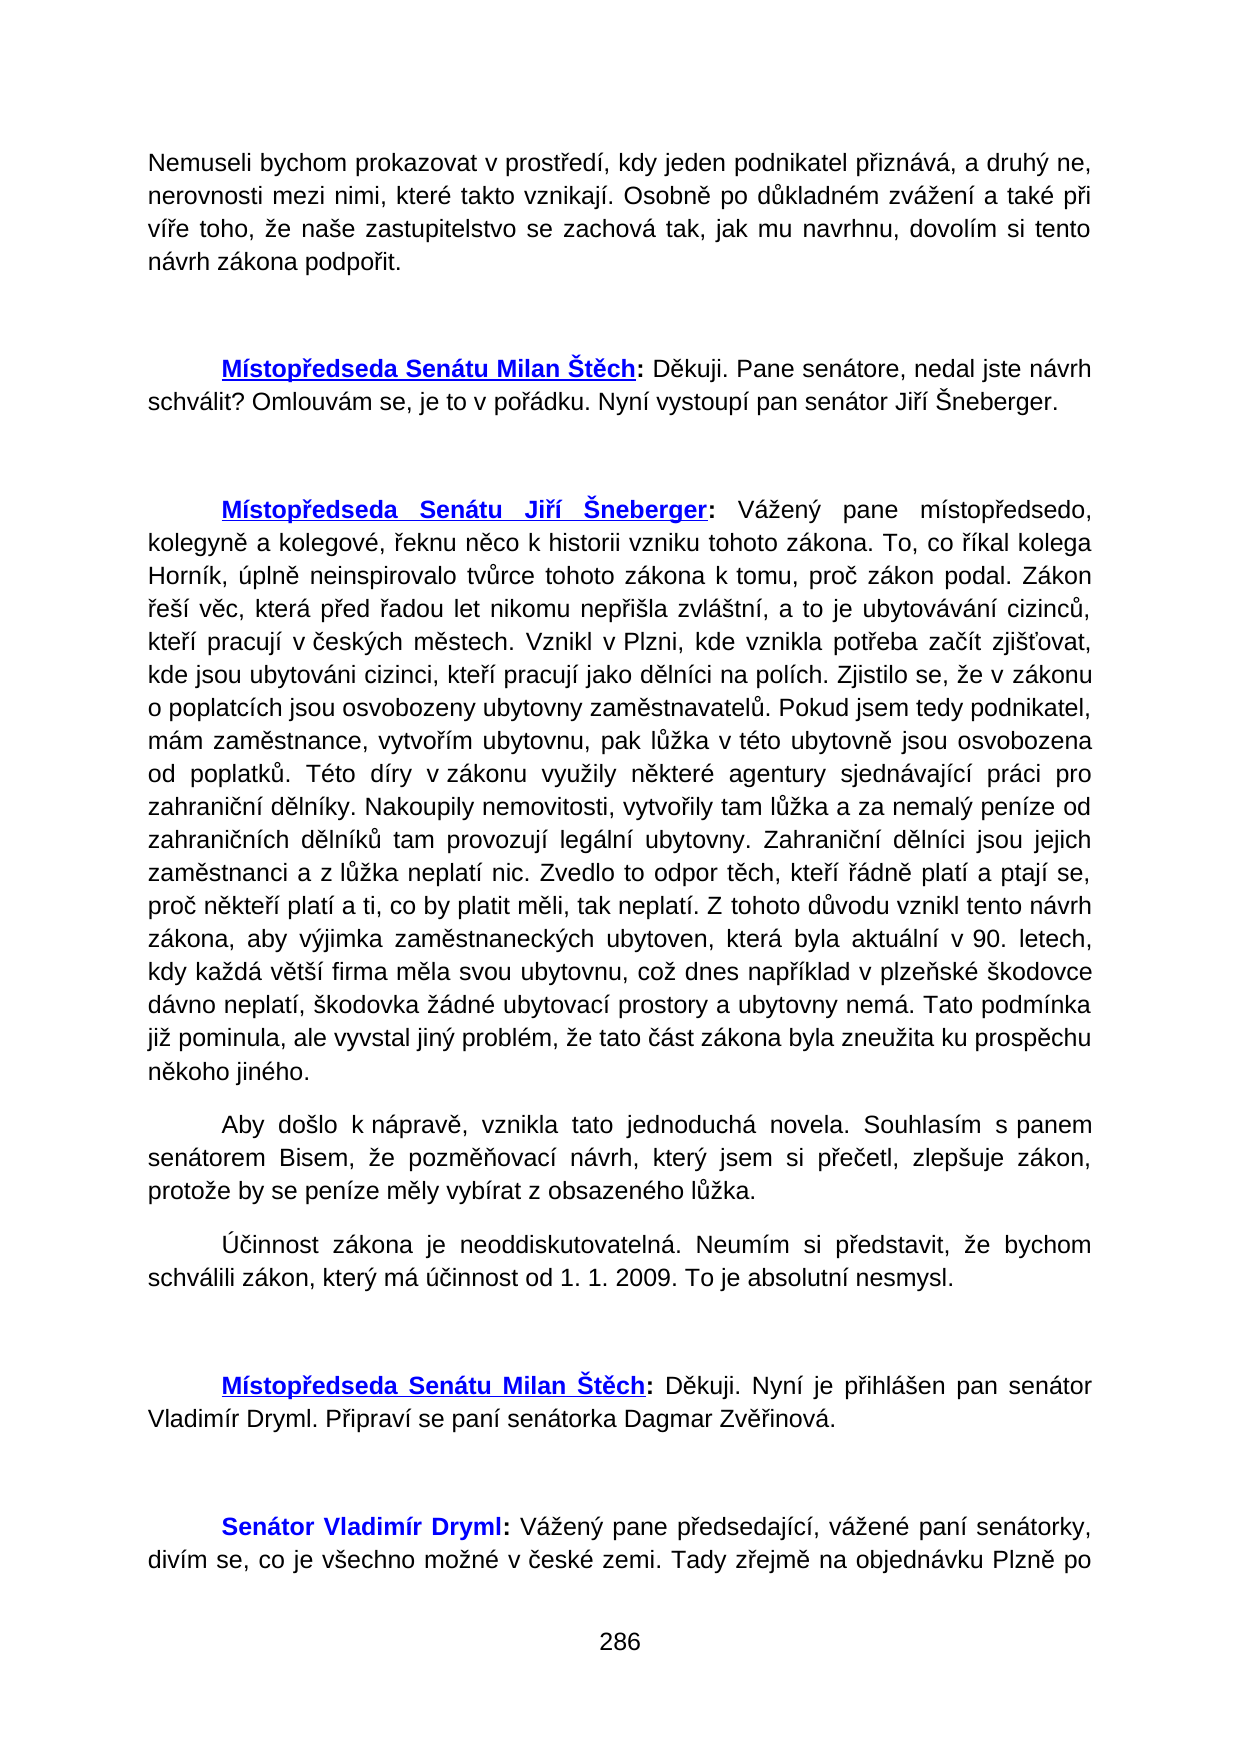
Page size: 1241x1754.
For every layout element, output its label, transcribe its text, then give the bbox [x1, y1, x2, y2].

text Účinnost zákona je neoddiskutovatelná. Neumím si představit, že bychom schválili zákon, který má účinnost od 1. 1. 2009. To je absolutní nesmysl. [148, 1230, 1093, 1292]
text Místopředseda Senátu Jiří Šneberger: Vážený pane místopředsedo, kolegyně a kolegové, řeknu něco k historii vzniku tohoto zákona. To, co říkal kolega Horník, úplně neinspirovalo tvůrce tohoto zákona k tomu, proč zákon podal. Zákon řeší věc, která před řadou let nikomu nepřišla zvláštní, a to je ubytovávání cizinců, kteří pracují v českých městech. Vznikl v Plzni, kde vznikla potřeba začít zjišťovat, kde jsou ubytováni cizinci, kteří pracují jako dělníci na polích. Zjistilo se, že v zákonu o poplatcích jsou osvobozeny ubytovny zaměstnavatelů. Pokud jsem tedy podnikatel, mám zaměstnance, vytvořím ubytovnu, pak lůžka v této ubytovně jsou osvobozena od poplatků. Této díry v zákonu využily některé agentury sjednávající práci pro zahraniční dělníky. Nakoupily nemovitosti, vytvořily tam lůžka a za nemalý peníze od zahraničních dělníků tam provozují legální ubytovny. Zahraniční dělníci jsou jejich zaměstnanci a z lůžka neplatí nic. Zvedlo to odpor těch, kteří řádně platí a ptají se, proč někteří platí a ti, co by platit měli, tak neplatí. Z tohoto důvodu vznikl tento návrh zákona, aby výjimka zaměstnaneckých ubytoven, která byla aktuální v 90. letech, kdy každá větší firma měla svou ubytovnu, což dnes například v plzeňské škodovce dávno neplatí, škodovka žádné ubytovací prostory a ubytovny nemá. Tato podmínka již pominula, ale vyvstal jiný problém, že tato část zákona byla zneužita ku prospěchu někoho jiného. [148, 495, 1093, 1085]
text Aby došlo k nápravě, vznikla tato jednoduchá novela. Souhlasím s panem senátorem Bisem, že pozměňovací návrh, který jsem si přečetl, zlepšuje zákon, protože by se peníze měly vybírat z obsazeného lůžka. [148, 1110, 1093, 1205]
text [148, 148, 1093, 275]
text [148, 1512, 1093, 1573]
text Místopředseda Senátu Milan Štěch: Děkuji. Nyní je přihlášen pan senátor Vladimír Dryml. Připraví se paní senátorka Dagmar Zvěřinová. [148, 1371, 1093, 1433]
text Místopředseda Senátu Milan Štěch: Děkuji. Pane senátore, nedal jste návrh schválit? Omlouvám se, je to v pořádku. Nyní vystoupí pan senátor Jiří Šneberger. [148, 354, 1093, 416]
